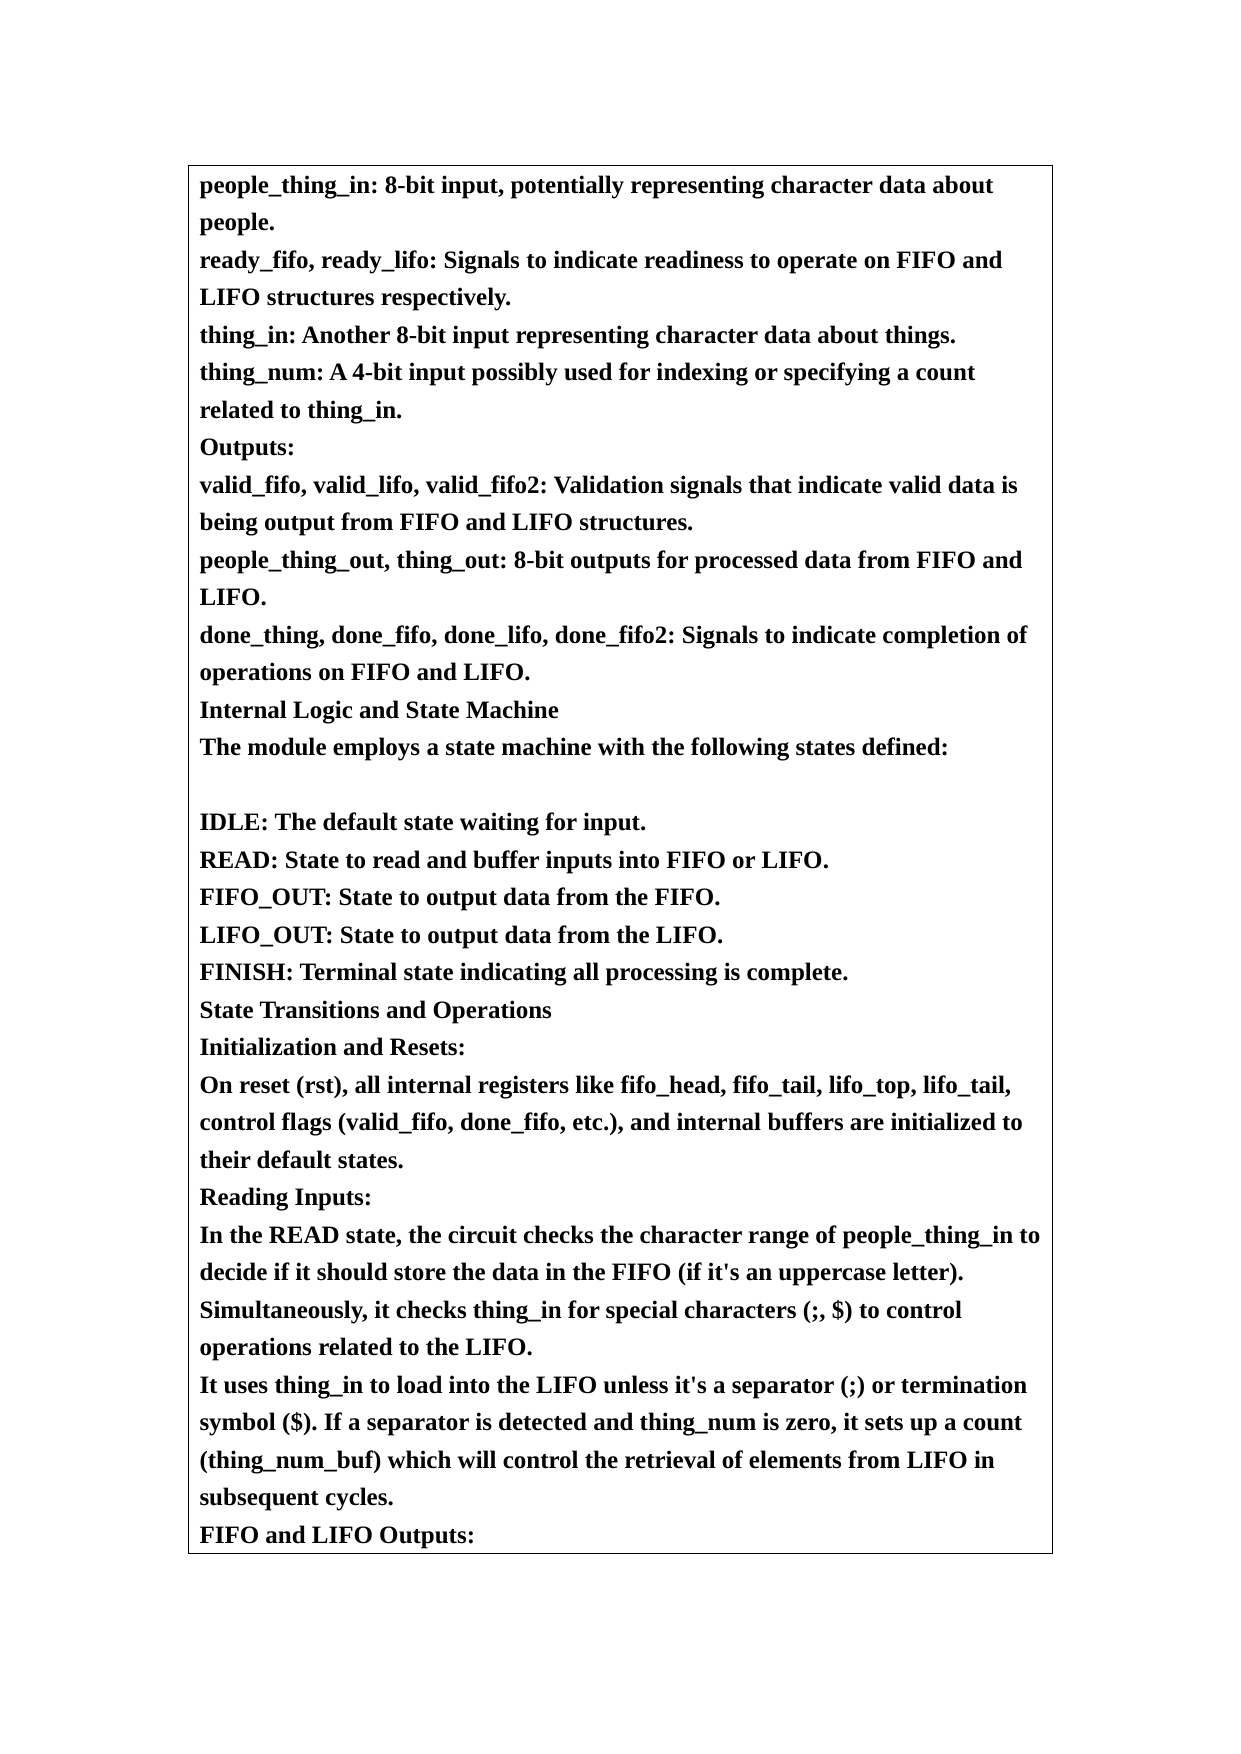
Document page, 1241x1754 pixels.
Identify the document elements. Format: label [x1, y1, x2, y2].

table_cell [189, 166, 1052, 1553]
